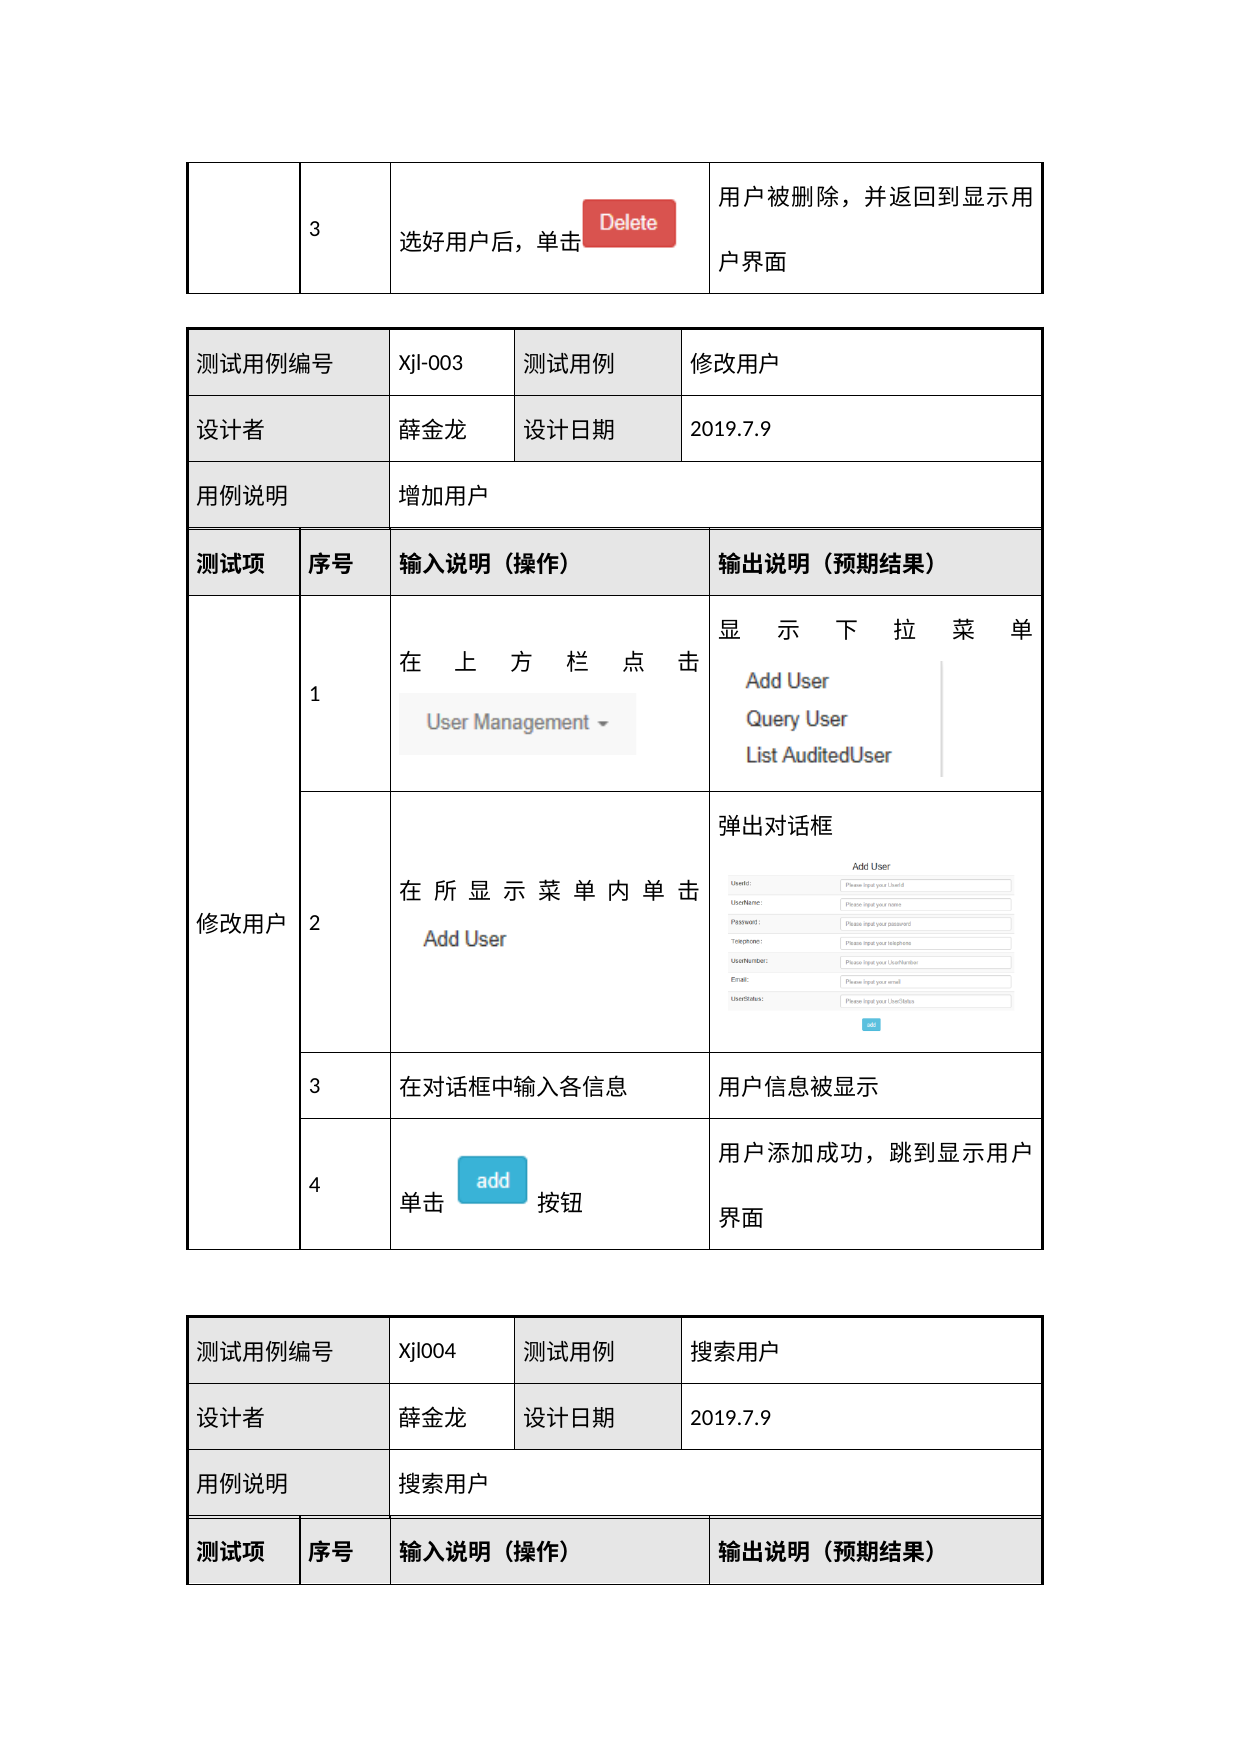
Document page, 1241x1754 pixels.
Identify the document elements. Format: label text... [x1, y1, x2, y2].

picture [399, 693, 637, 755]
table_cell 薛金龙 [390, 396, 514, 461]
table_cell 测试项 [189, 1519, 299, 1583]
table_cell 用例说明 [189, 462, 389, 527]
table_cell 在对话框中输入各信息 [391, 1053, 709, 1118]
table_cell 用户被删除，并返回到显示用户界面 [710, 163, 1041, 293]
table_cell 序号 [301, 1519, 390, 1583]
table_cell 在所显示菜单内单击 [391, 792, 709, 1052]
table_header 测试用例编号 [189, 330, 389, 395]
table_cell 输入说明（操作） [391, 530, 709, 595]
table_cell 选好用户后，单击 [391, 163, 709, 293]
table_header Xjl-003 [390, 330, 514, 395]
table_cell 增加用户 [390, 462, 1041, 527]
table_header 修改用户 [682, 330, 1041, 395]
picture [399, 922, 546, 961]
table_cell 用户添加成功，跳到显示用户界面 [710, 1119, 1041, 1249]
table_cell 4 [301, 1119, 390, 1249]
table_cell 在上方栏点击 [391, 596, 709, 791]
table_cell 3 [301, 163, 390, 293]
table_header 测试用例 [515, 1318, 681, 1383]
table_cell 2019.7.9 [682, 1384, 1041, 1449]
table_cell 序号 [301, 530, 390, 595]
table_header 搜索用户 [682, 1318, 1041, 1383]
table_cell 设计日期 [515, 396, 681, 461]
table_cell 设计日期 [515, 1384, 681, 1449]
table_cell 输入说明（操作） [391, 1519, 709, 1583]
table_cell 修改用户 [189, 596, 299, 1249]
table_cell 搜索用户 [390, 1450, 1041, 1515]
table_header 测试用例 [515, 330, 681, 395]
table_cell 单击按钮 [391, 1119, 709, 1249]
table_cell 1 [301, 596, 390, 791]
table_cell 用例说明 [189, 1450, 389, 1515]
picture [718, 661, 944, 777]
table_cell 2 [301, 792, 390, 1052]
table_cell 弹出对话框 [710, 792, 1041, 1052]
picture [582, 198, 681, 251]
table_cell 设计者 [189, 1384, 389, 1449]
picture [444, 1150, 537, 1212]
table_cell 显示下拉菜单 [710, 596, 1041, 791]
table_cell 测试项 [189, 530, 299, 595]
table_cell 输出说明（预期结果） [710, 530, 1041, 595]
picture [718, 857, 1034, 1036]
table_cell 用户信息被显示 [710, 1053, 1041, 1118]
table_cell 2019.7.9 [682, 396, 1041, 461]
table_cell 输出说明（预期结果） [710, 1519, 1041, 1583]
table_cell 薛金龙 [390, 1384, 514, 1449]
table_header Xjl004 [390, 1318, 514, 1383]
table_cell 3 [301, 1053, 390, 1118]
table_header 测试用例编号 [189, 1318, 389, 1383]
table_cell 设计者 [189, 396, 389, 461]
